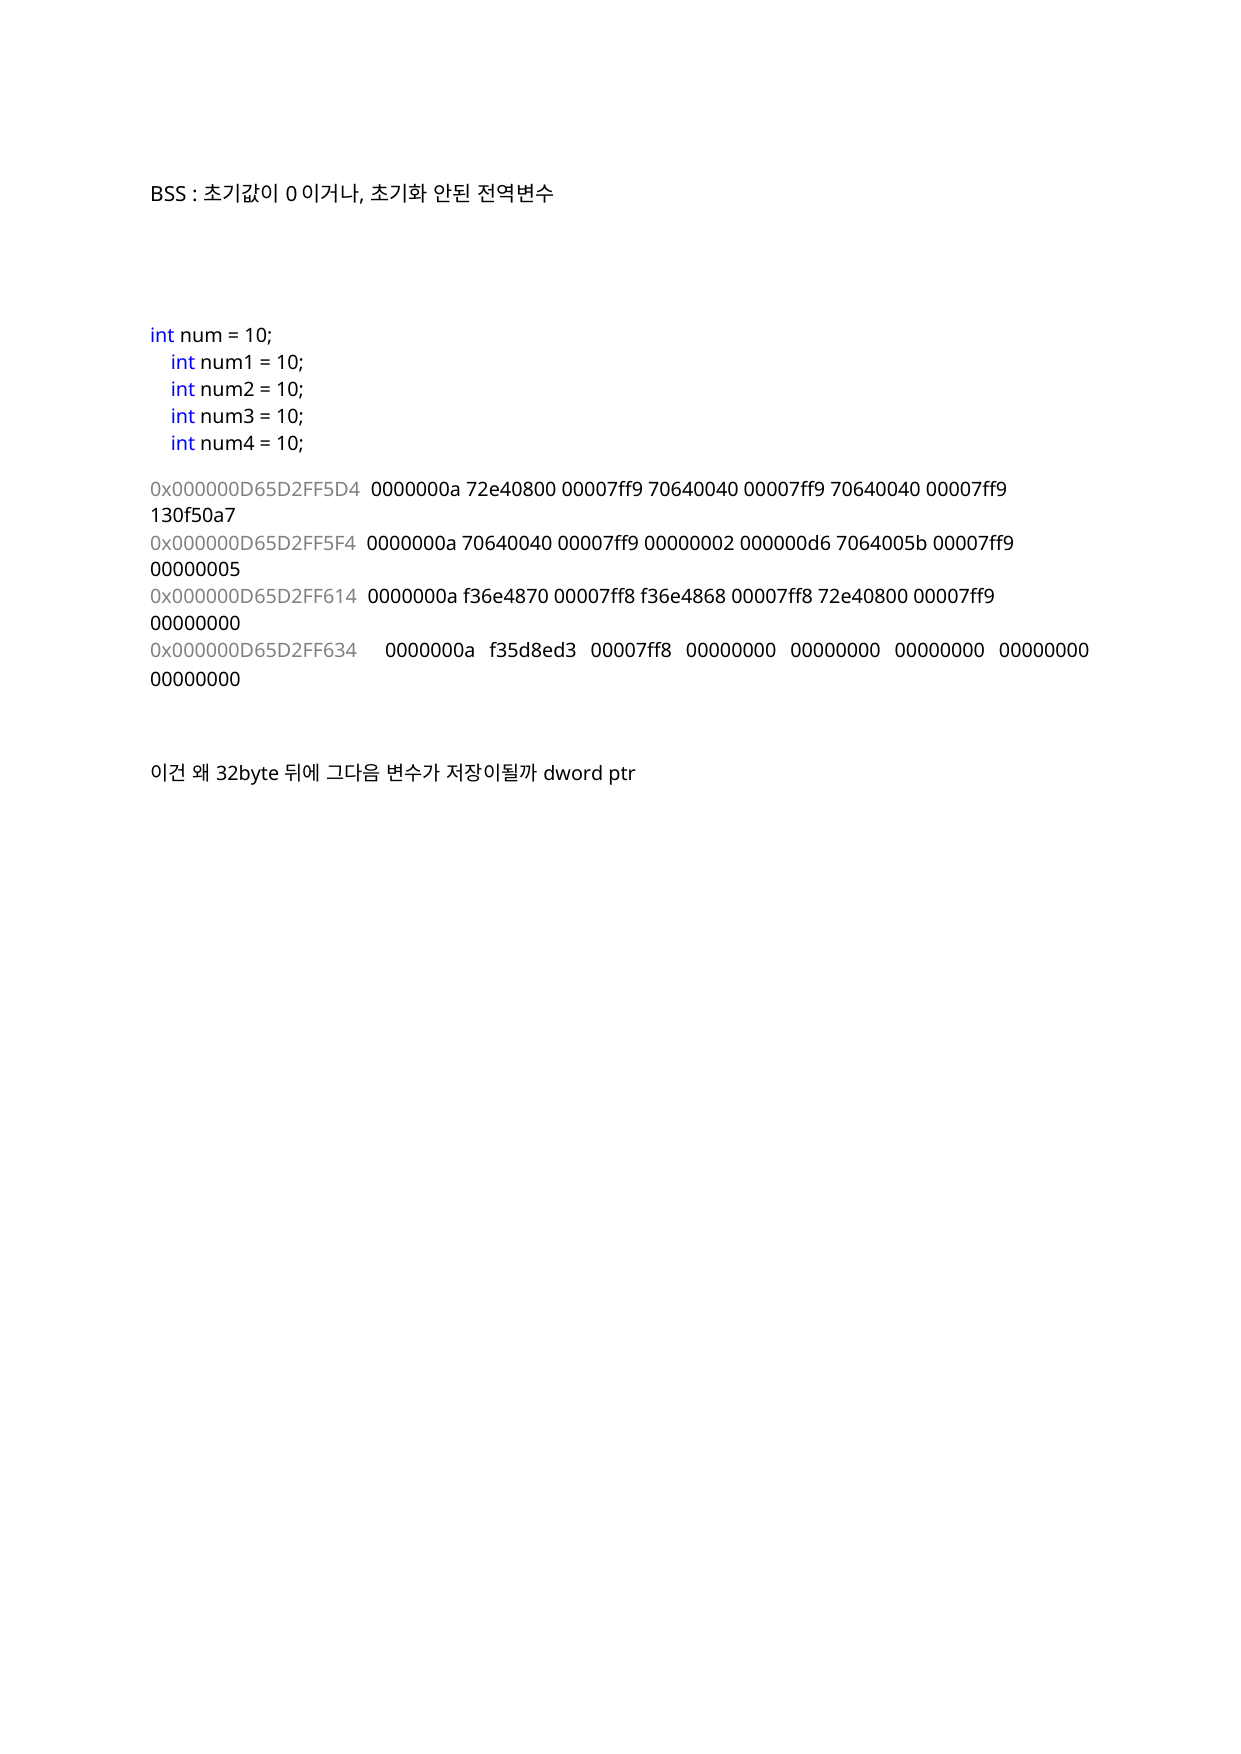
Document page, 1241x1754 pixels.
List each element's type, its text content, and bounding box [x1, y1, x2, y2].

text 이건 왜 32byte 뒤에 그다음 변수가 저장이될까 dword ptr [150, 757, 1090, 786]
text int num4 = 10; [150, 429, 1090, 456]
text 0x000000D65D2FF5D4 0000000a 72e40800 00007ff9 70640040 00007ff9 70640040 00007ff9 130f50a7 [150, 475, 1090, 529]
text int num1 = 10; [150, 348, 1090, 375]
text 0x000000D65D2FF5F4 0000000a 70640040 00007ff9 00000002 000000d6 7064005b 00007ff9 00000005 [150, 529, 1090, 583]
text int num = 10; [150, 321, 1090, 348]
text 0x000000D65D2FF634 0000000a f35d8ed3 00007ff8 00000000 00000000 00000000 00000000 00000000 [150, 637, 1090, 693]
text int num2 = 10; [150, 375, 1090, 402]
text int num3 = 10; [150, 402, 1090, 429]
text 0x000000D65D2FF614 0000000a f36e4870 00007ff8 f36e4868 00007ff8 72e40800 00007ff9 00000000 [150, 583, 1090, 637]
text BSS : 초기값이 0이거나, 초기화 안된 전역변수 [150, 177, 1090, 207]
